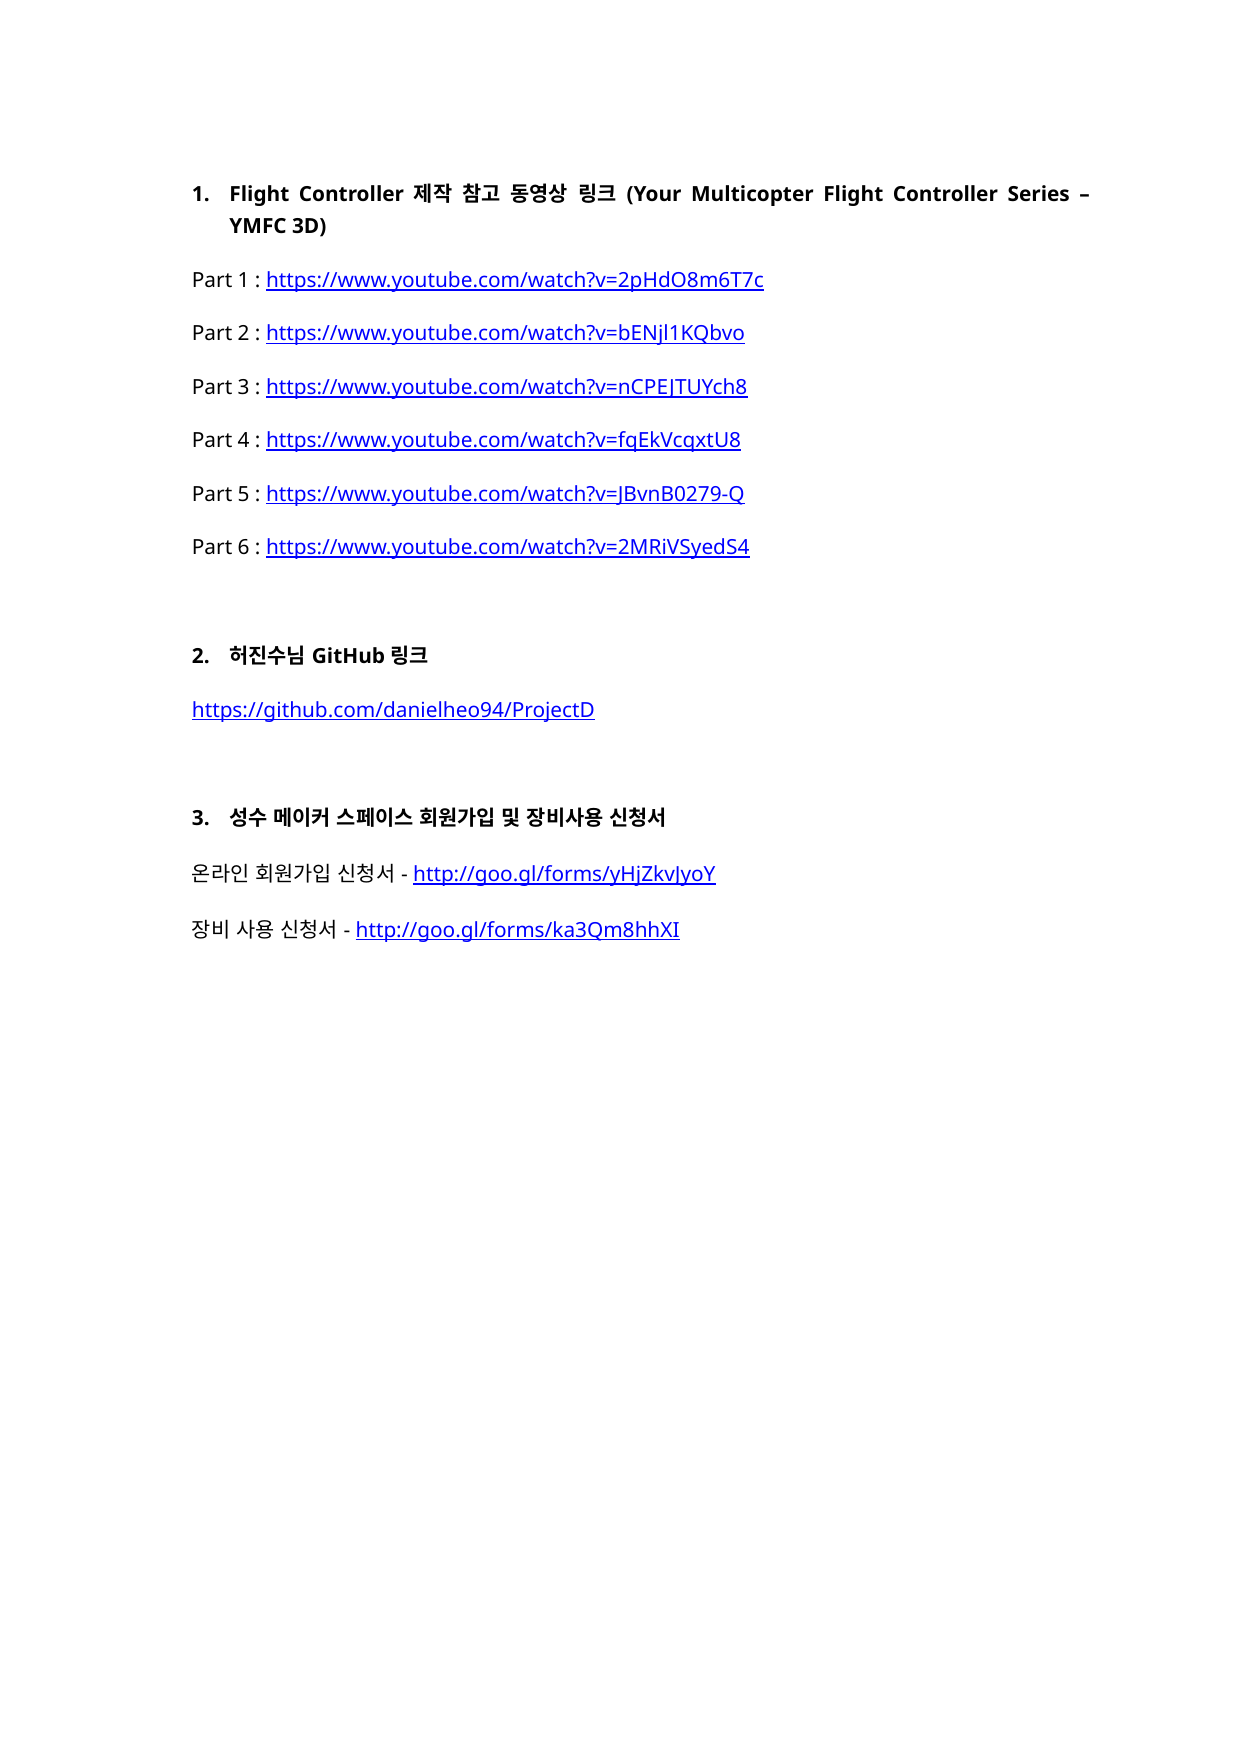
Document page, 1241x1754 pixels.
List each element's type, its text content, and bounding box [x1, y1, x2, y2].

list Flight Controller 제작 참고 동영상 링크 (Your Multicopter Flight Controller Series – YMFC 3D) [192, 177, 1090, 240]
text Part 2 : https://www.youtube.com/watch?v=bENjl1KQbvo [192, 318, 1090, 347]
text Part 1 : https://www.youtube.com/watch?v=2pHdO8m6T7c [192, 265, 1090, 293]
text https://github.com/danielheo94/ProjectD [150, 695, 1090, 723]
text 장비 사용 신청서 - http://goo.gl/forms/ka3Qm8hhXI [192, 913, 1090, 943]
text Part 6 : https://www.youtube.com/watch?v=2MRiVSyedS4 [192, 532, 1090, 561]
list 성수 메이커 스페이스 회원가입 및 장비사용 신청서 [192, 802, 1090, 832]
text 온라인 회원가입 신청서 - http://goo.gl/forms/yHjZkvJyoY [192, 857, 1090, 888]
list 허진수님 GitHub 링크 [192, 639, 1090, 669]
text Part 4 : https://www.youtube.com/watch?v=fqEkVcqxtU8 [192, 425, 1090, 454]
text Part 3 : https://www.youtube.com/watch?v=nCPEJTUYch8 [192, 372, 1090, 400]
text Part 5 : https://www.youtube.com/watch?v=JBvnB0279-Q [192, 479, 1090, 507]
